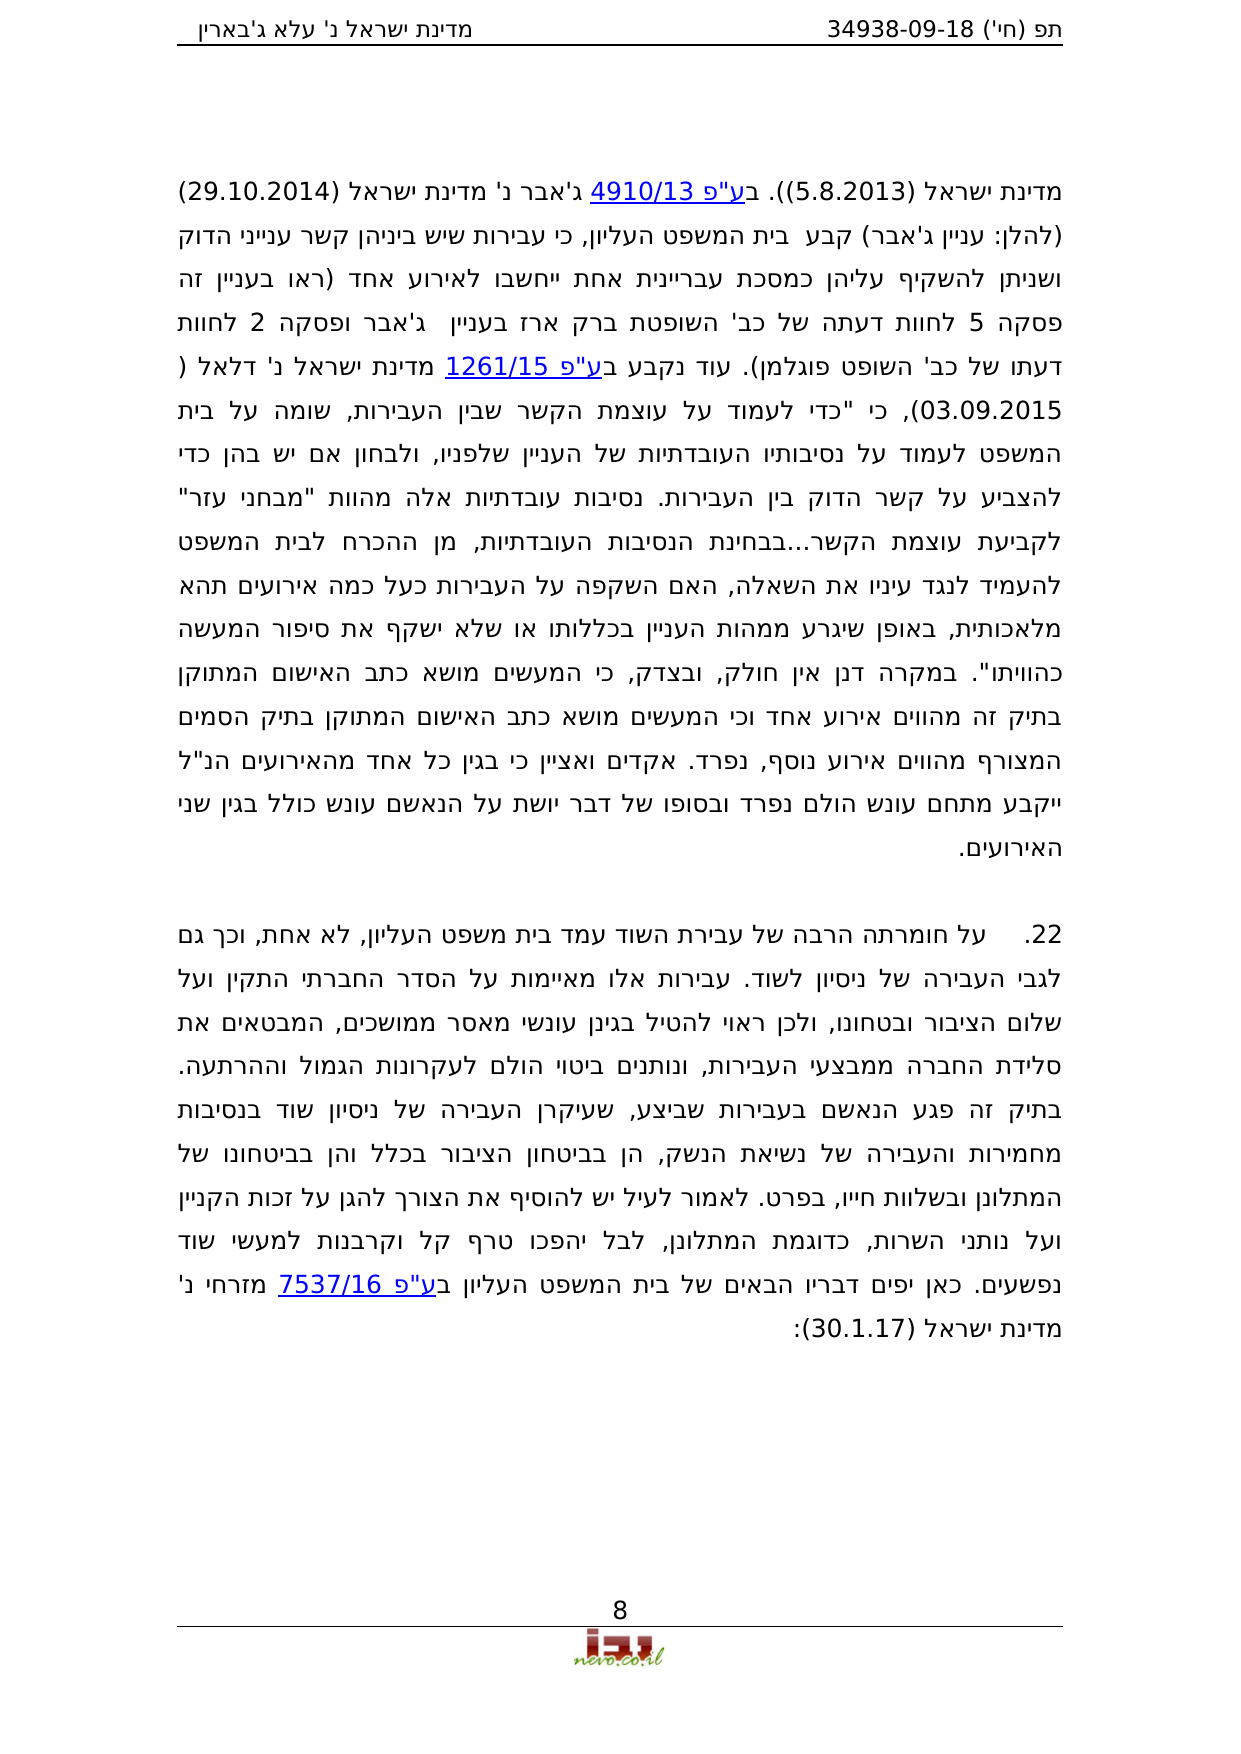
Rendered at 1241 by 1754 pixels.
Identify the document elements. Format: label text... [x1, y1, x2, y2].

text 22. על חומרתה הרבה של עבירת השוד עמד בית משפט העליון, לא אחת, וכך גם לגבי העבירה של ניסיון לשוד. עבירות אלו מאיימות על הסדר החברתי התקין ועל שלום הציבור ובטחונו, ולכן ראוי להטיל בגינן עונשי מאסר ממושכים, המבטאים את סלידת החברה ממבצעי העבירות, ונותנים ביטוי הולם לעקרונות הגמול וההרתעה. בתיק זה פגע הנאשם בעבירות שביצע, שעיקרן העבירה של ניסיון שוד בנסיבות מחמירות והעבירה של נשיאת הנשק, הן בביטחון הציבור בכלל והן בביטחונו של המתלונן ובשלוות חייו, בפרט. לאמור לעיל יש להוסיף את הצורך להגן על זכות הקניין ועל נותני השרות, כדוגמת המתלונן, לבל יהפכו טרף קל וקרבנות למעשי שוד נפשעים. כאן יפים דבריו הבאים של בית המשפט העליון בע"פ 7537/16 מזרחי נ' מדינת ישראל (30.1.17): [177, 920, 1063, 1343]
picture [574, 1628, 666, 1667]
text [177, 177, 1063, 863]
